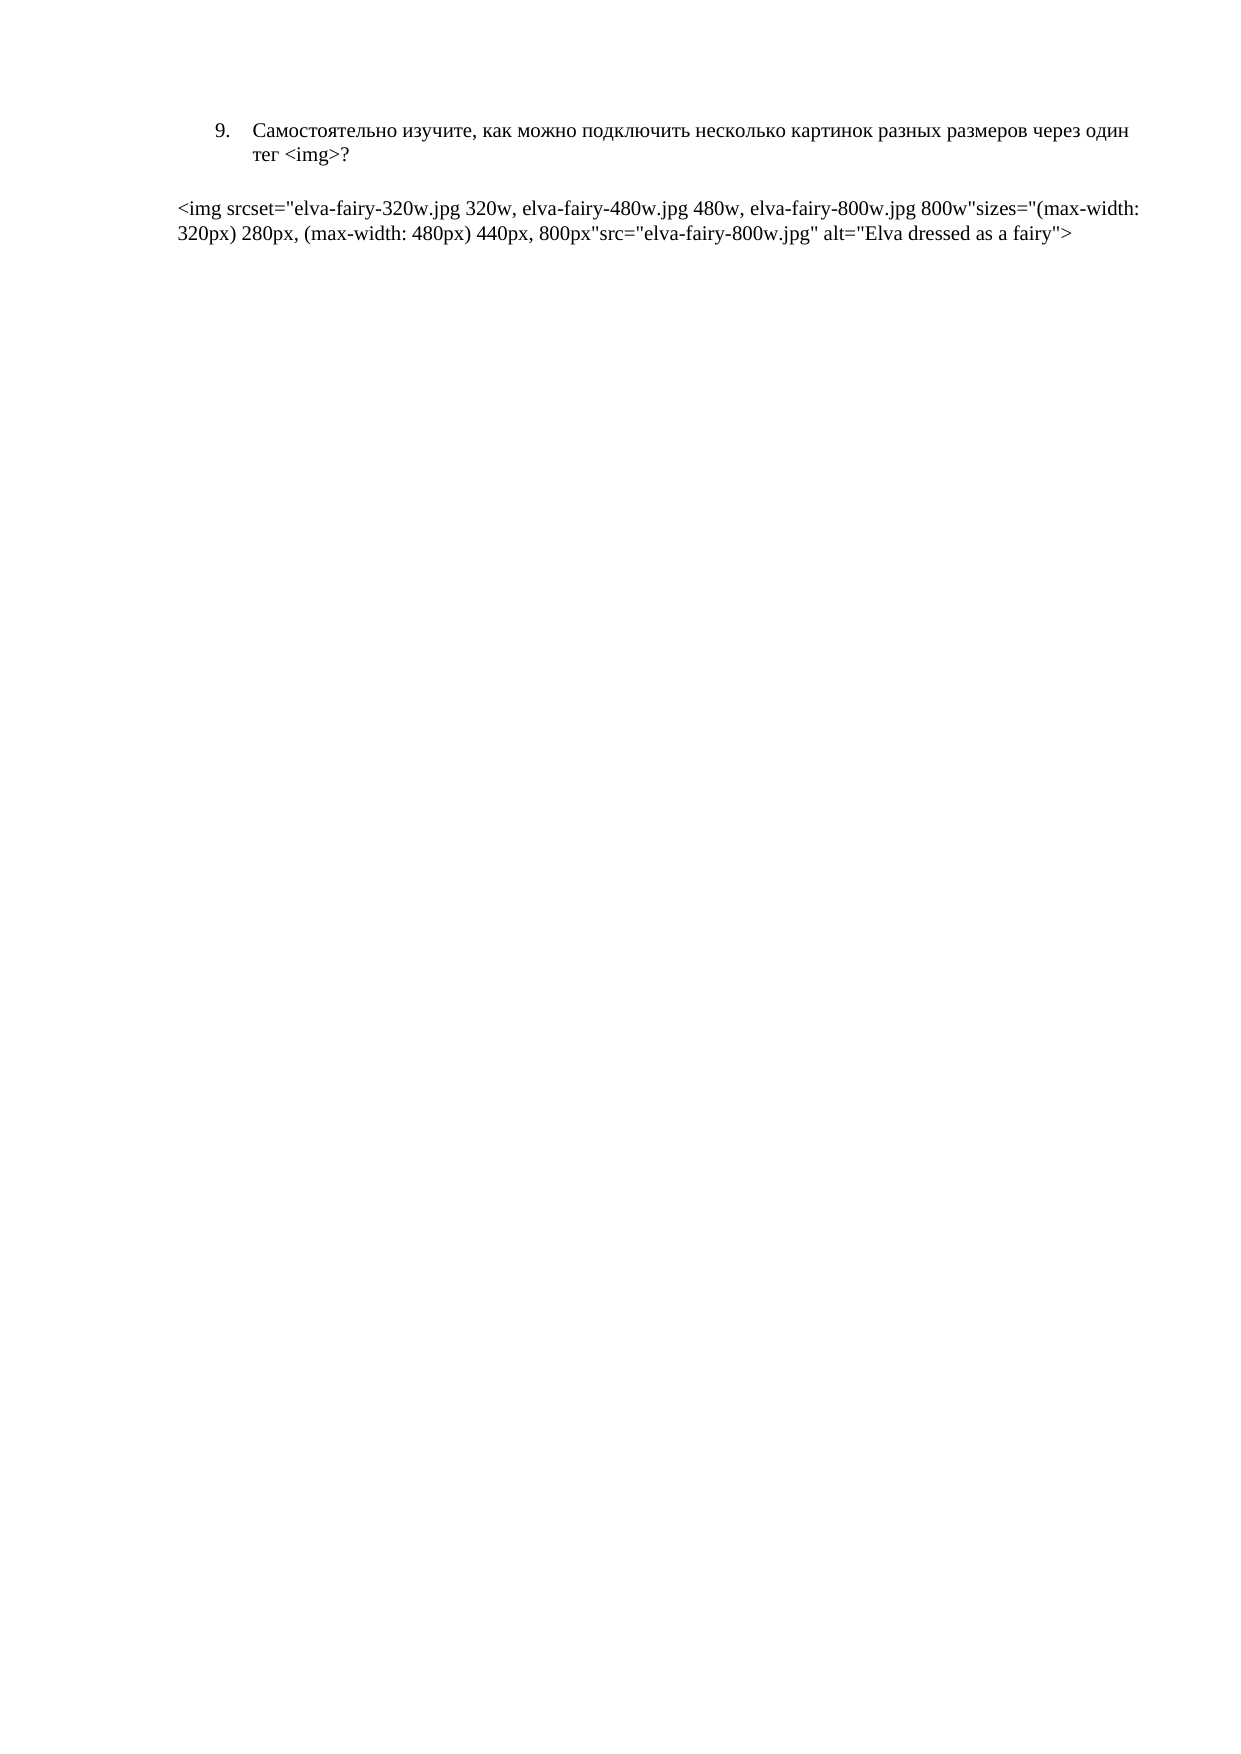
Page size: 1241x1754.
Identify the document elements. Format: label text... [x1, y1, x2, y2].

list Самостоятельно изучите, как можно подключить несколько картинок разных размеров через один тег <img>? [215, 118, 1152, 166]
text <img srcset="elva-fairy-320w.jpg 320w, elva-fairy-480w.jpg 480w, elva-fairy-800w.jpg 800w"sizes="(max-width: 320px) 280px, (max-width: 480px) 440px, 800px"src="elva-fairy-800w.jpg" alt="Elva dressed as a fairy"> [177, 195, 1152, 245]
